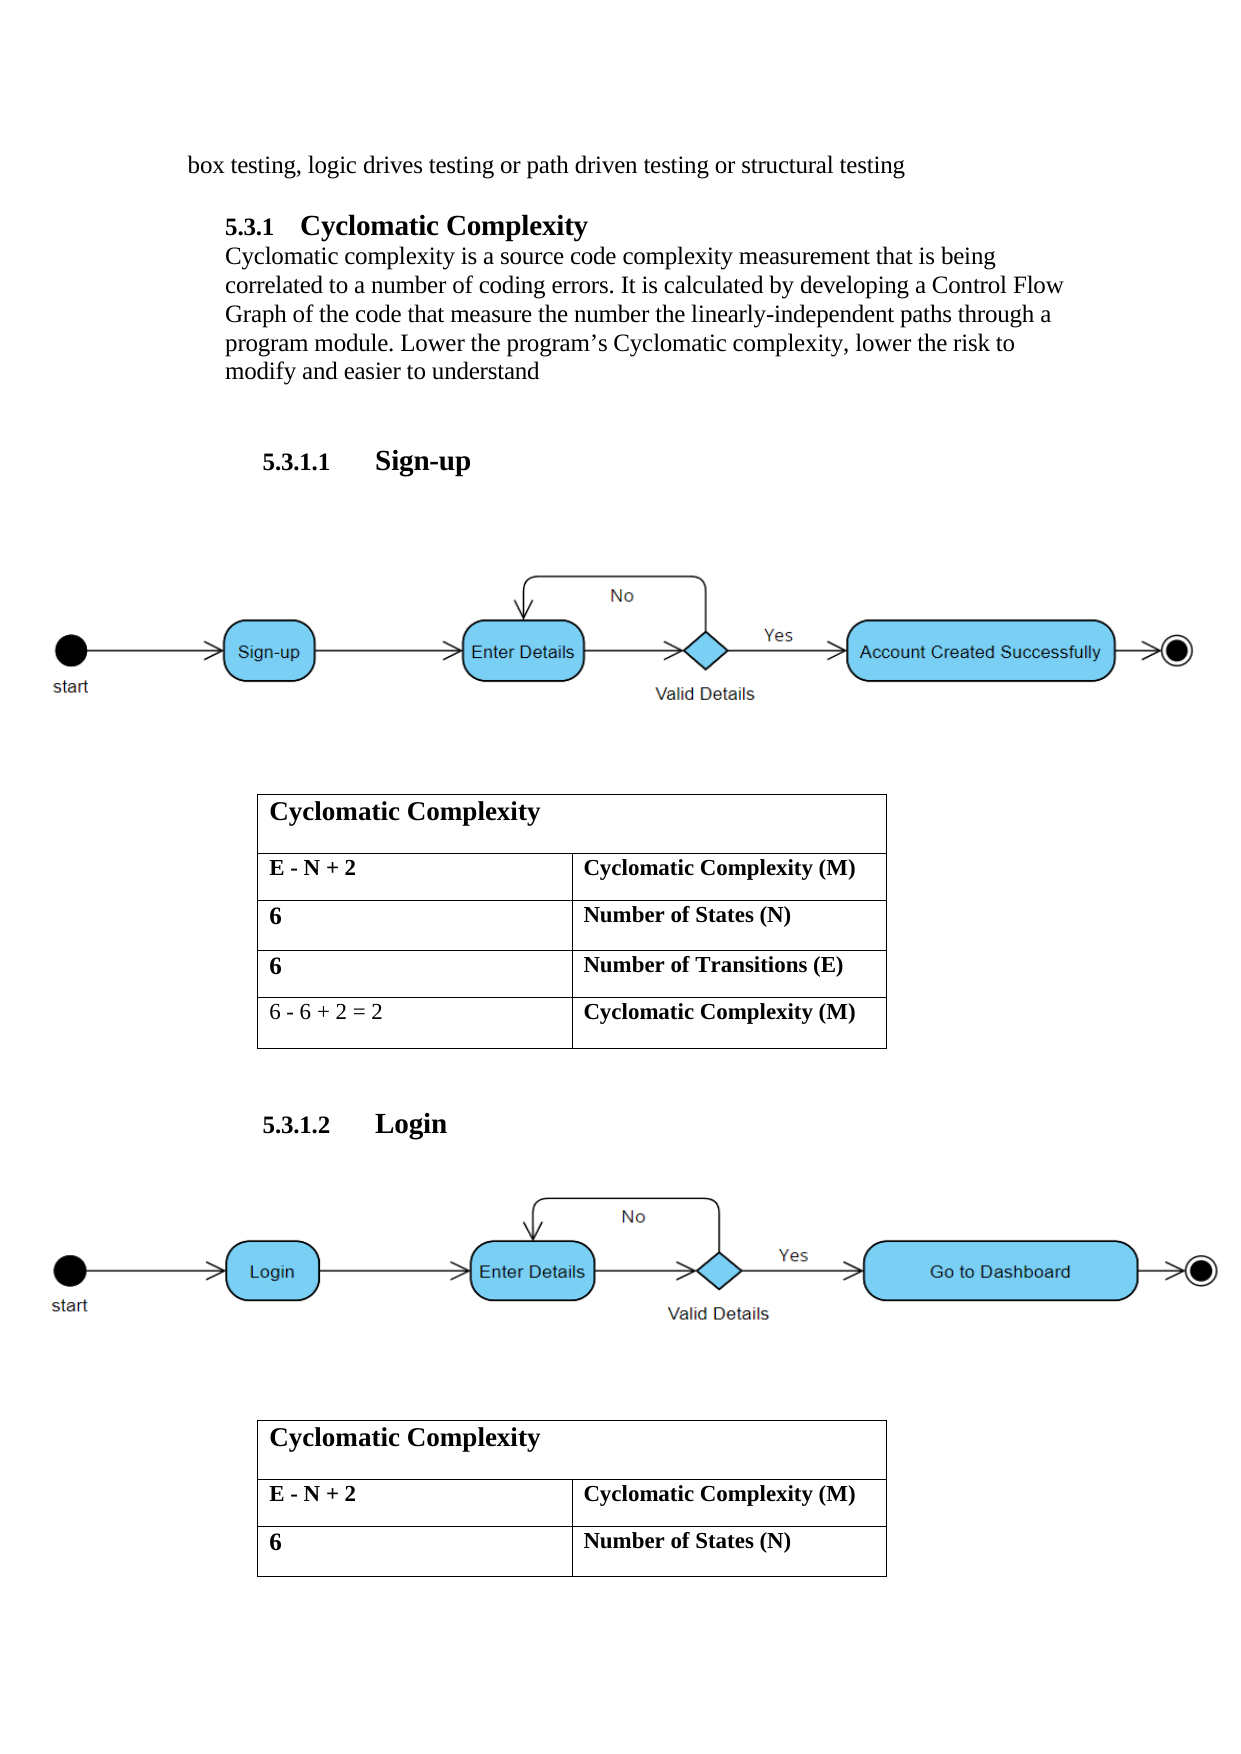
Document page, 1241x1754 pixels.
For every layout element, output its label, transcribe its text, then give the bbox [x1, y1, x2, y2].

table_cell 6 [258, 1527, 572, 1576]
table_cell Cyclomatic Complexity (M) [573, 854, 886, 900]
table_cell 6 [258, 901, 572, 950]
table_cell Number of Transitions (E) [573, 951, 886, 997]
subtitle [187, 150, 1090, 179]
table_cell 6 [258, 951, 572, 997]
subtitle Cyclomatic Complexity [225, 208, 1090, 241]
table_cell Number of States (N) [573, 1527, 886, 1576]
table_header Cyclomatic Complexity [258, 1421, 886, 1479]
table_header Cyclomatic Complexity [258, 795, 886, 853]
subtitle Sign-up [262, 443, 1090, 476]
subtitle Cyclomatic complexity is a source code complexity measurement that is being correlated to a number of coding errors. It is calculated by developing a Control Flow Graph of the code that measure the number the linearly-independent paths through a program module. Lower the program’s Cyclomatic complexity, lower the risk to modify and easier to understand [225, 241, 1090, 385]
table_cell E - N + 2 [258, 854, 572, 900]
picture [0, 1146, 1241, 1391]
table_cell 6 - 6 + 2 = 2 [258, 998, 572, 1047]
table_cell Cyclomatic Complexity (M) [573, 998, 886, 1047]
table_cell Cyclomatic Complexity (M) [573, 1480, 886, 1526]
table_cell Number of States (N) [573, 901, 886, 950]
subtitle Login [262, 1106, 1090, 1140]
table_cell E - N + 2 [258, 1480, 572, 1526]
picture [15, 443, 1241, 869]
